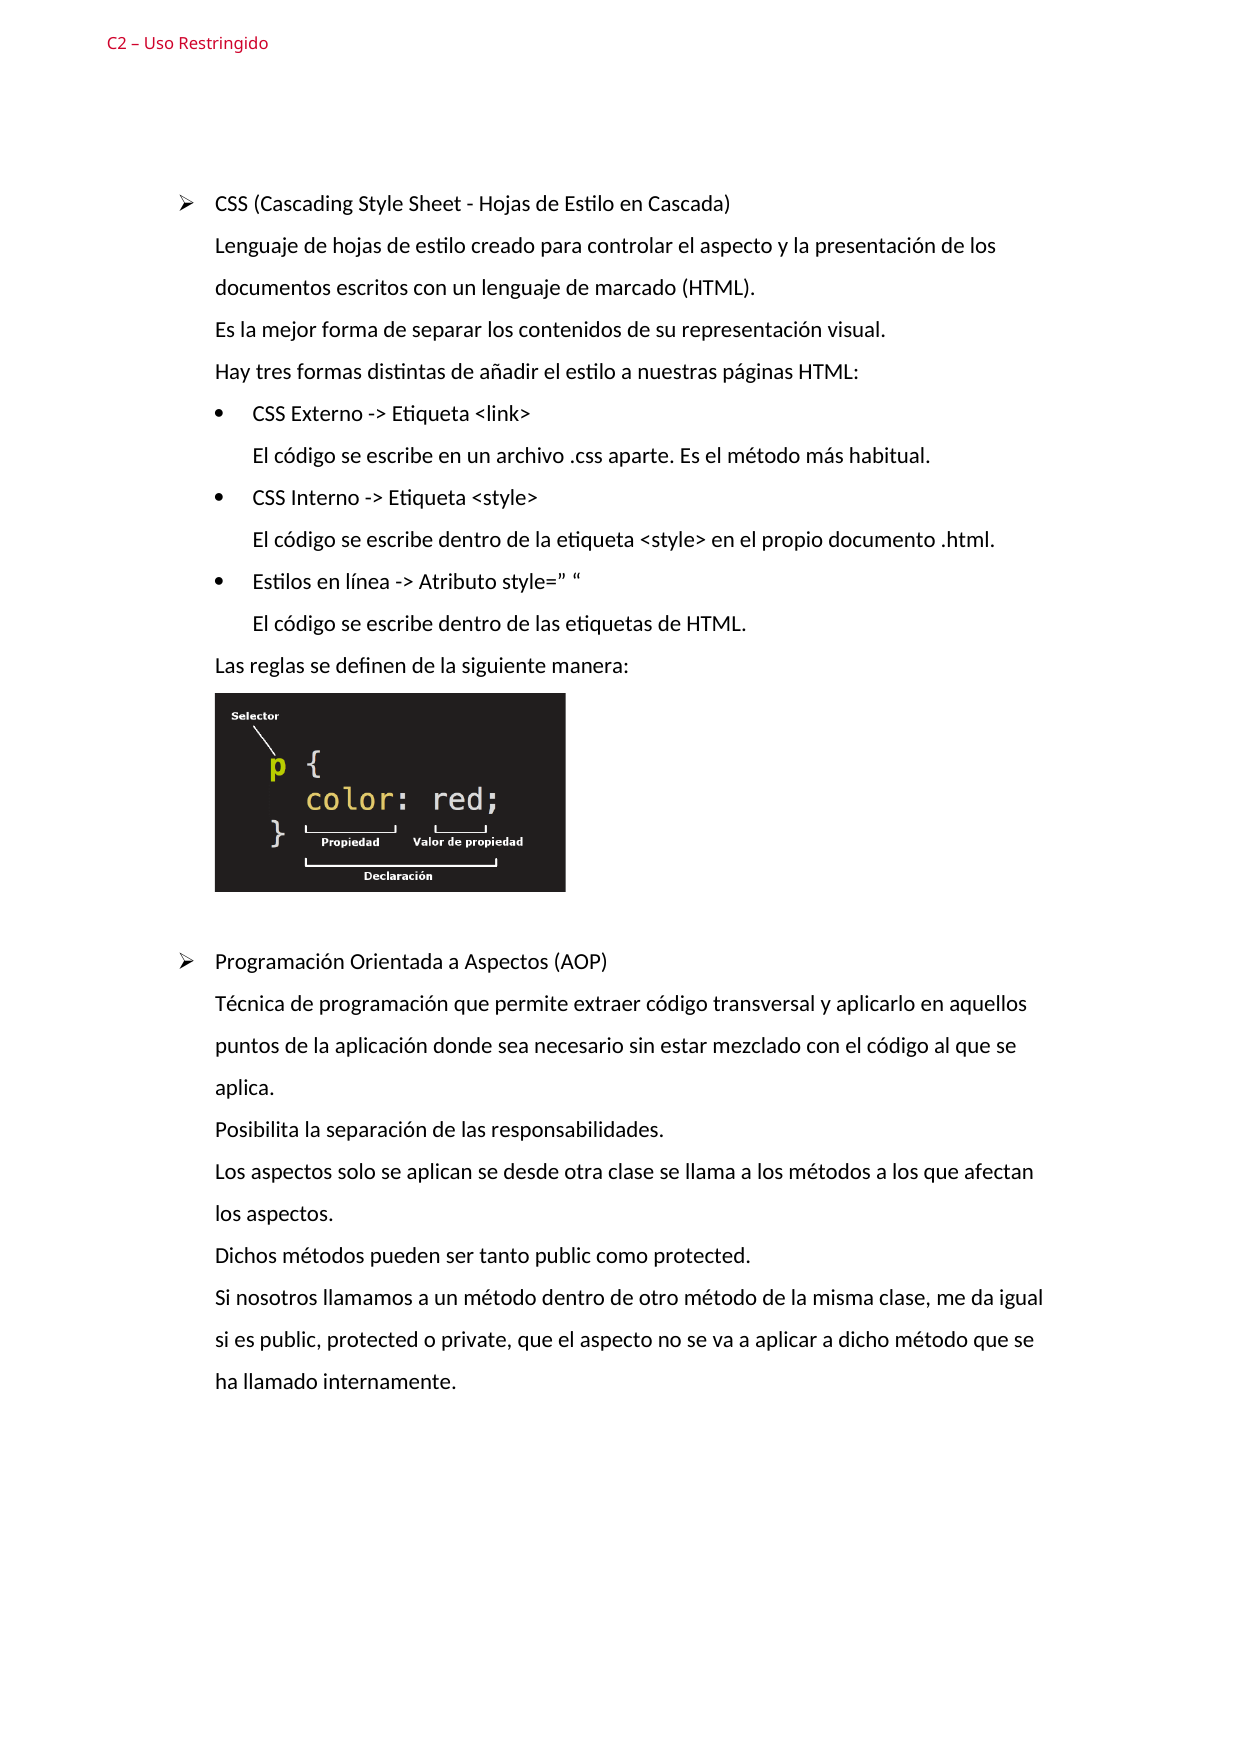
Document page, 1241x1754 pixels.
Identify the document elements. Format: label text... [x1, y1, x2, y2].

list El código se escribe dentro de la etiqueta <style> en el propio documento .html. [252, 525, 1063, 553]
list Los aspectos solo se aplican se desde otra clase se llama a los métodos a los que afectan los aspectos. [215, 1157, 1063, 1227]
list Dichos métodos pueden ser tanto public como protected. [215, 1241, 1063, 1269]
list Técnica de programación que permite extraer código transversal y aplicarlo en aquellos puntos de la aplicación donde sea necesario sin estar mezclado con el código al que se aplica. [215, 989, 1063, 1101]
list Estilos en línea -> Atributo style=” “ [215, 567, 1063, 595]
list CSS (Cascading Style Sheet - Hojas de Estilo en Cascada) [177, 189, 1063, 218]
list Es la mejor forma de separar los contenidos de su representación visual. [215, 316, 1063, 343]
list CSS Interno -> Etiqueta <style> [215, 483, 1063, 511]
list Lenguaje de hojas de estilo creado para controlar el aspecto y la presentación de los documentos escritos con un lenguaje de marcado (HTML). [215, 232, 1063, 302]
list Posibilita la separación de las responsabilidades. [215, 1115, 1063, 1143]
list Las reglas se definen de la siguiente manera: [215, 651, 1063, 679]
picture [214, 693, 566, 892]
list Programación Orientada a Aspectos (AOP) [177, 947, 1063, 976]
list Si nosotros llamamos a un método dentro de otro método de la misma clase, me da igual si es public, protected o private, que el aspecto no se va a aplicar a dicho método que se ha llamado internamente. [215, 1283, 1063, 1395]
list El código se escribe en un archivo .css aparte. Es el método más habitual. [252, 441, 1063, 469]
list Hay tres formas distintas de añadir el estilo a nuestras páginas HTML: [215, 357, 1063, 386]
list CSS Externo -> Etiqueta <link> [215, 399, 1063, 427]
list El código se escribe dentro de las etiquetas de HTML. [252, 609, 1063, 637]
